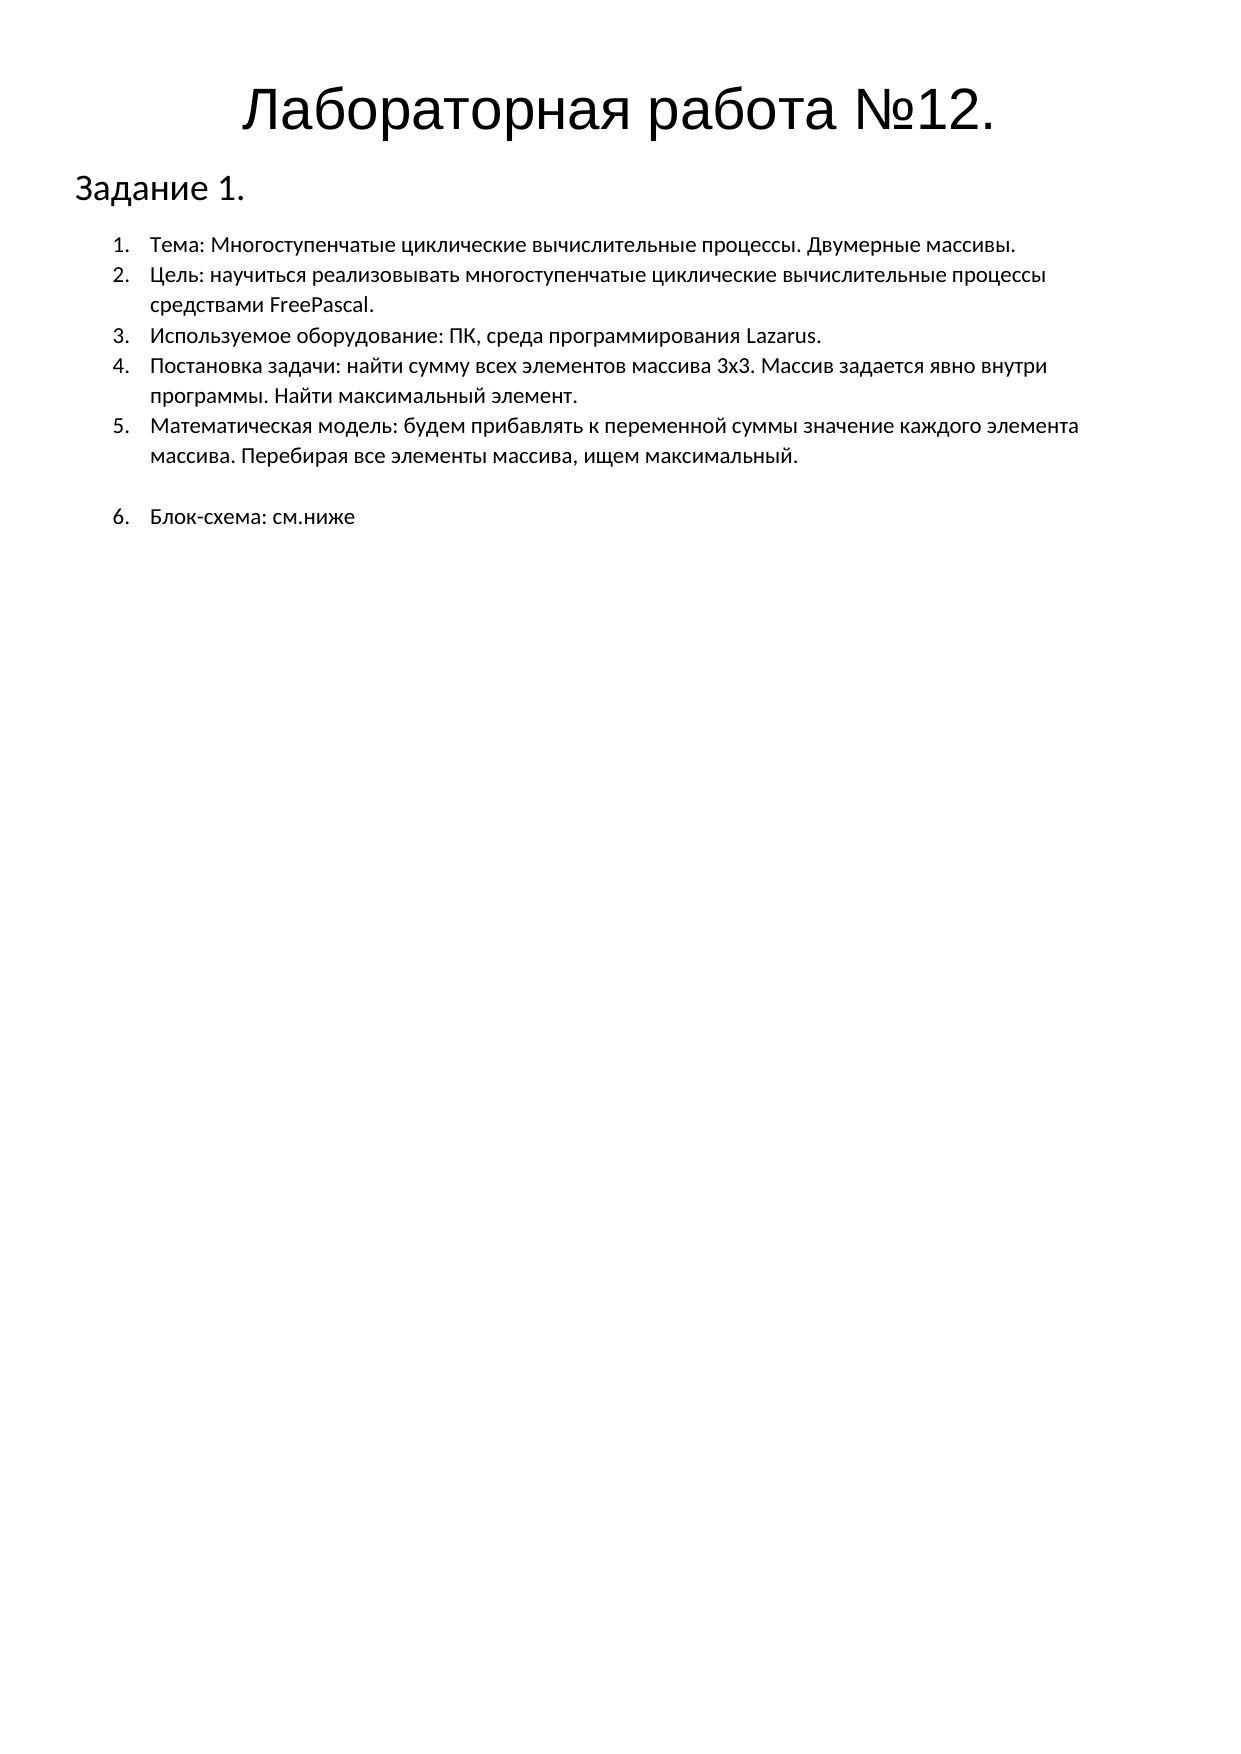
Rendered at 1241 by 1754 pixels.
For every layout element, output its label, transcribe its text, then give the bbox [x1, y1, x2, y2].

list Цель: научиться реализовывать многоступенчатые циклические вычислительные процессы средствами FreePascal. [112, 260, 1165, 319]
list Постановка задачи: найти сумму всех элементов массива 3x3. Массив задается явно внутри программы. Найти максимальный элемент. [112, 351, 1165, 409]
text Лабораторная работа №12. [75, 75, 1165, 142]
list Блок-схема: см.ниже [112, 502, 1165, 530]
list Тема: Многоступенчатые циклические вычислительные процессы. Двумерные массивы. [112, 230, 1165, 258]
list Используемое оборудование: ПК, среда программирования Lazarus. [112, 321, 1165, 349]
list Математическая модель: будем прибавлять к переменной суммы значение каждого элемента массива. Перебирая все элементы массива, ищем максимальный. [112, 411, 1165, 470]
text Задание 1. [75, 164, 1165, 210]
